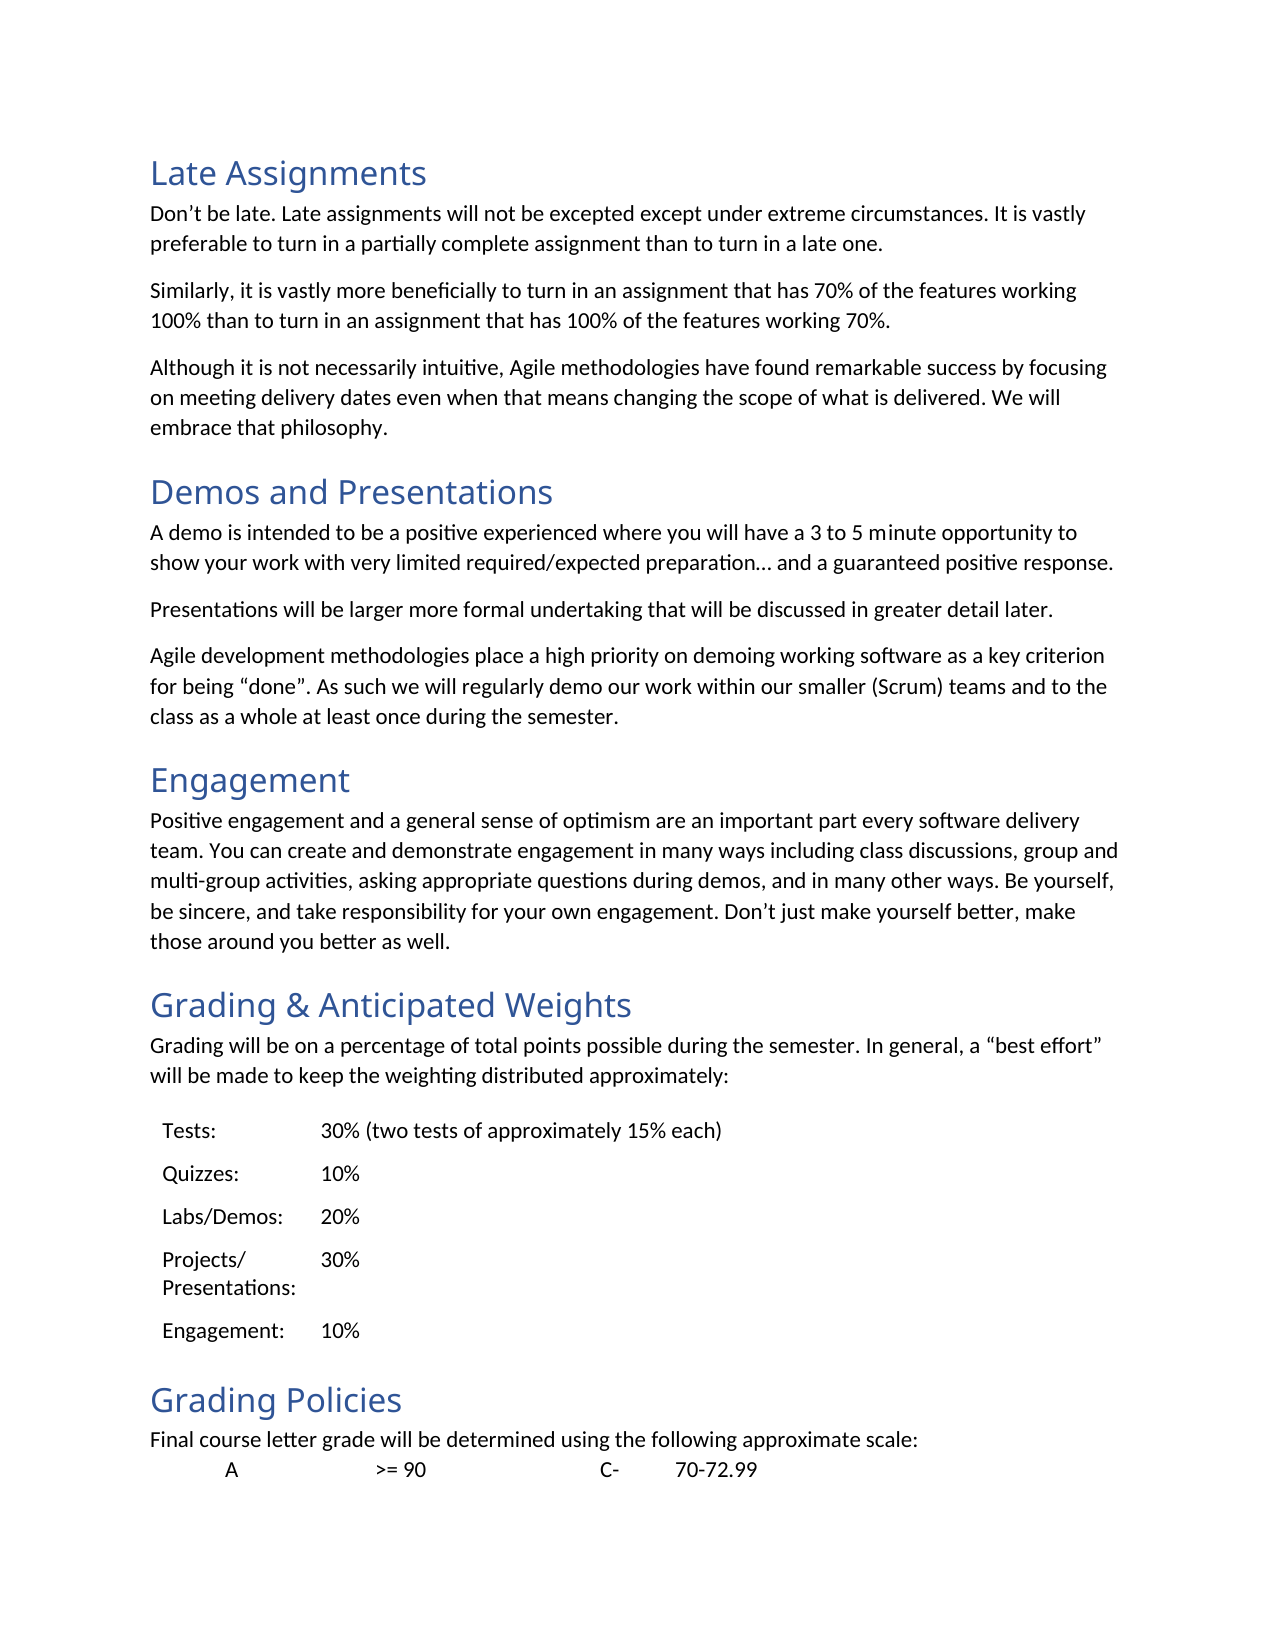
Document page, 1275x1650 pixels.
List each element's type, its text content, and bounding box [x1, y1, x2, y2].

table_cell 30% [309, 1238, 1125, 1308]
subtitle Grading Policies [150, 1376, 1125, 1422]
table_cell 10% [309, 1309, 1125, 1351]
text Agile development methodologies place a high priority on demoing working software as a key criterion for being “done”. As such we will regularly demo our work within our smaller (Scrum) teams and to the class as a whole at least once during the semester. [150, 642, 1125, 730]
subtitle Late Assignments [150, 150, 1125, 195]
table_cell 20% [309, 1194, 1125, 1237]
text Don’t be late. Late assignments will not be excepted except under extreme circumstances. It is vastly preferable to turn in a partially complete assignment than to turn in a late one. [150, 199, 1125, 257]
text Presentations will be larger more formal undertaking that will be discussed in greater detail later. [150, 595, 1125, 623]
table_cell 10% [309, 1151, 1125, 1194]
text Similarly, it is vastly more beneficially to turn in an assignment that has 70% of the features working 100% than to turn in an assignment that has 100% of the features working 70%. [150, 276, 1125, 334]
text Grading will be on a percentage of total points possible during the semester. In general, a “best effort” will be made to keep the weighting distributed approximately: [150, 1031, 1125, 1089]
subtitle Demos and Presentations [150, 469, 1125, 514]
subtitle Grading & Anticipated Weights [150, 982, 1125, 1028]
text Positive engagement and a general sense of optimism are an important part every software delivery team. You can create and demonstrate engagement in many ways including class discussions, group and multi-group activities, asking appropriate questions during demos, and in many other ways. Be yourself, be sincere, and take responsibility for your own engagement. Don’t just make yourself better, make those around you better as well. [150, 806, 1125, 955]
text Although it is not necessarily intuitive, Agile methodologies have found remarkable success by focusing on meeting delivery dates even when that means changing the scope of what is delivered. We will embrace that philosophy. [150, 353, 1125, 442]
text A demo is intended to be a positive experienced where you will have a 3 to 5 minute opportunity to show your work with very limited required/expected preparation… and a guaranteed positive response. [150, 518, 1125, 576]
table_header Tests: [150, 1108, 308, 1151]
text A >= 90 C- 70-72.99 [150, 1456, 1125, 1484]
table_cell Projects/ Presentations: [150, 1238, 308, 1308]
text Final course letter grade will be determined using the following approximate scale: [150, 1425, 1125, 1453]
table_cell Quizzes: [150, 1151, 308, 1194]
subtitle Engagement [150, 757, 1125, 803]
table_cell Labs/Demos: [150, 1194, 308, 1237]
table_header 30% (two tests of approximately 15% each) [309, 1108, 1125, 1151]
table_cell Engagement: [150, 1309, 308, 1351]
